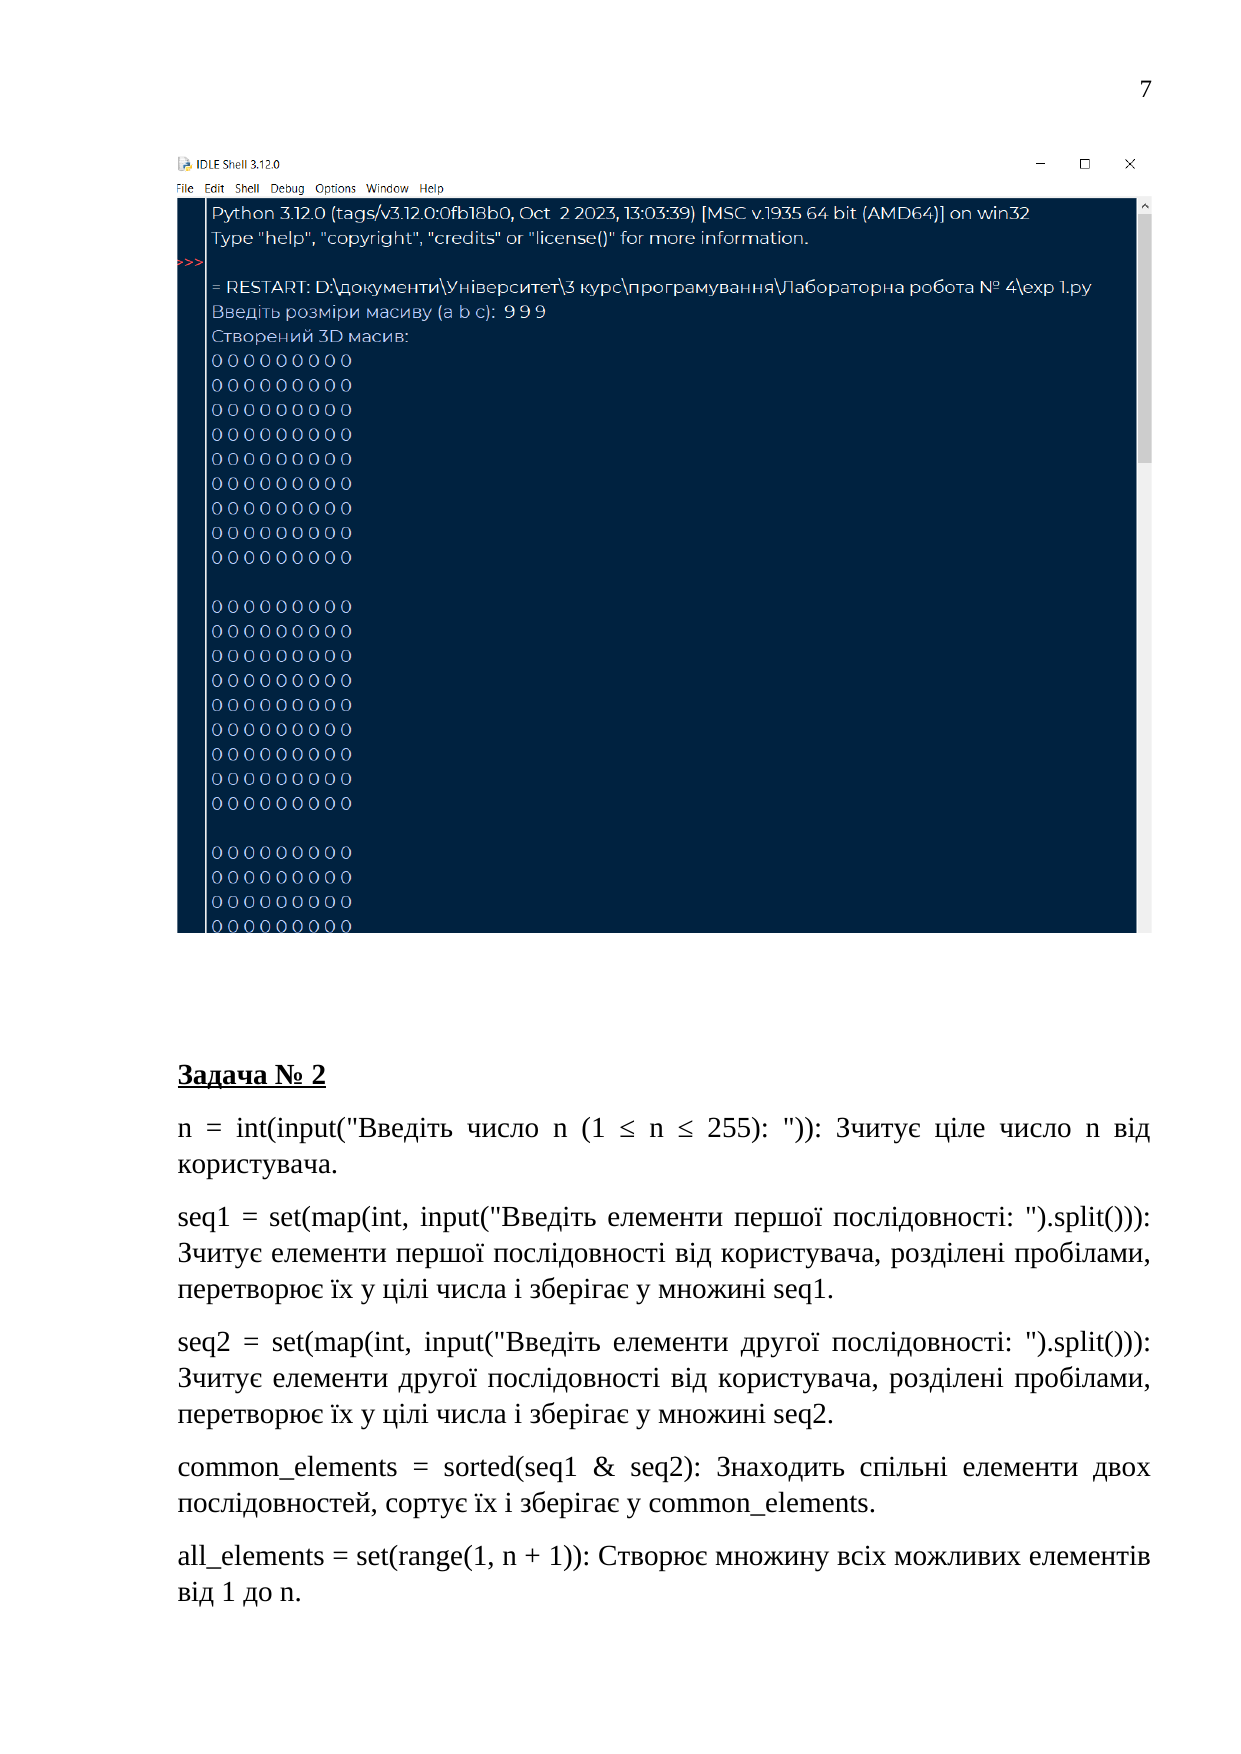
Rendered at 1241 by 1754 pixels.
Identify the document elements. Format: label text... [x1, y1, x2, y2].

text all_elements = set(range(1, n + 1)): Створює множину всіх можливих елементів від 1 до n. [177, 1538, 1152, 1608]
text n = int(input("Введіть число n (1 ≤ n ≤ 255): ")): Зчитує ціле число n від користувача. [177, 1110, 1152, 1180]
text common_elements = sorted(seq1 & seq2): Знаходить спільні елементи двох послідовностей, сортує їх і зберігає у common_elements. [177, 1449, 1152, 1519]
text Задача № 2 [177, 1057, 1152, 1091]
text seq2 = set(map(int, input("Введіть елементи другої послідовності: ").split())): Зчитує елементи другої послідовності від користувача, розділені пробілами, перетворює їх у цілі числа і зберігає у множині seq2. [177, 1324, 1152, 1430]
picture [177, 150, 1152, 933]
text seq1 = set(map(int, input("Введіть елементи першої послідовності: ").split())): Зчитує елементи першої послідовності від користувача, розділені пробілами, перетворює їх у цілі числа і зберігає у множині seq1. [177, 1199, 1152, 1305]
